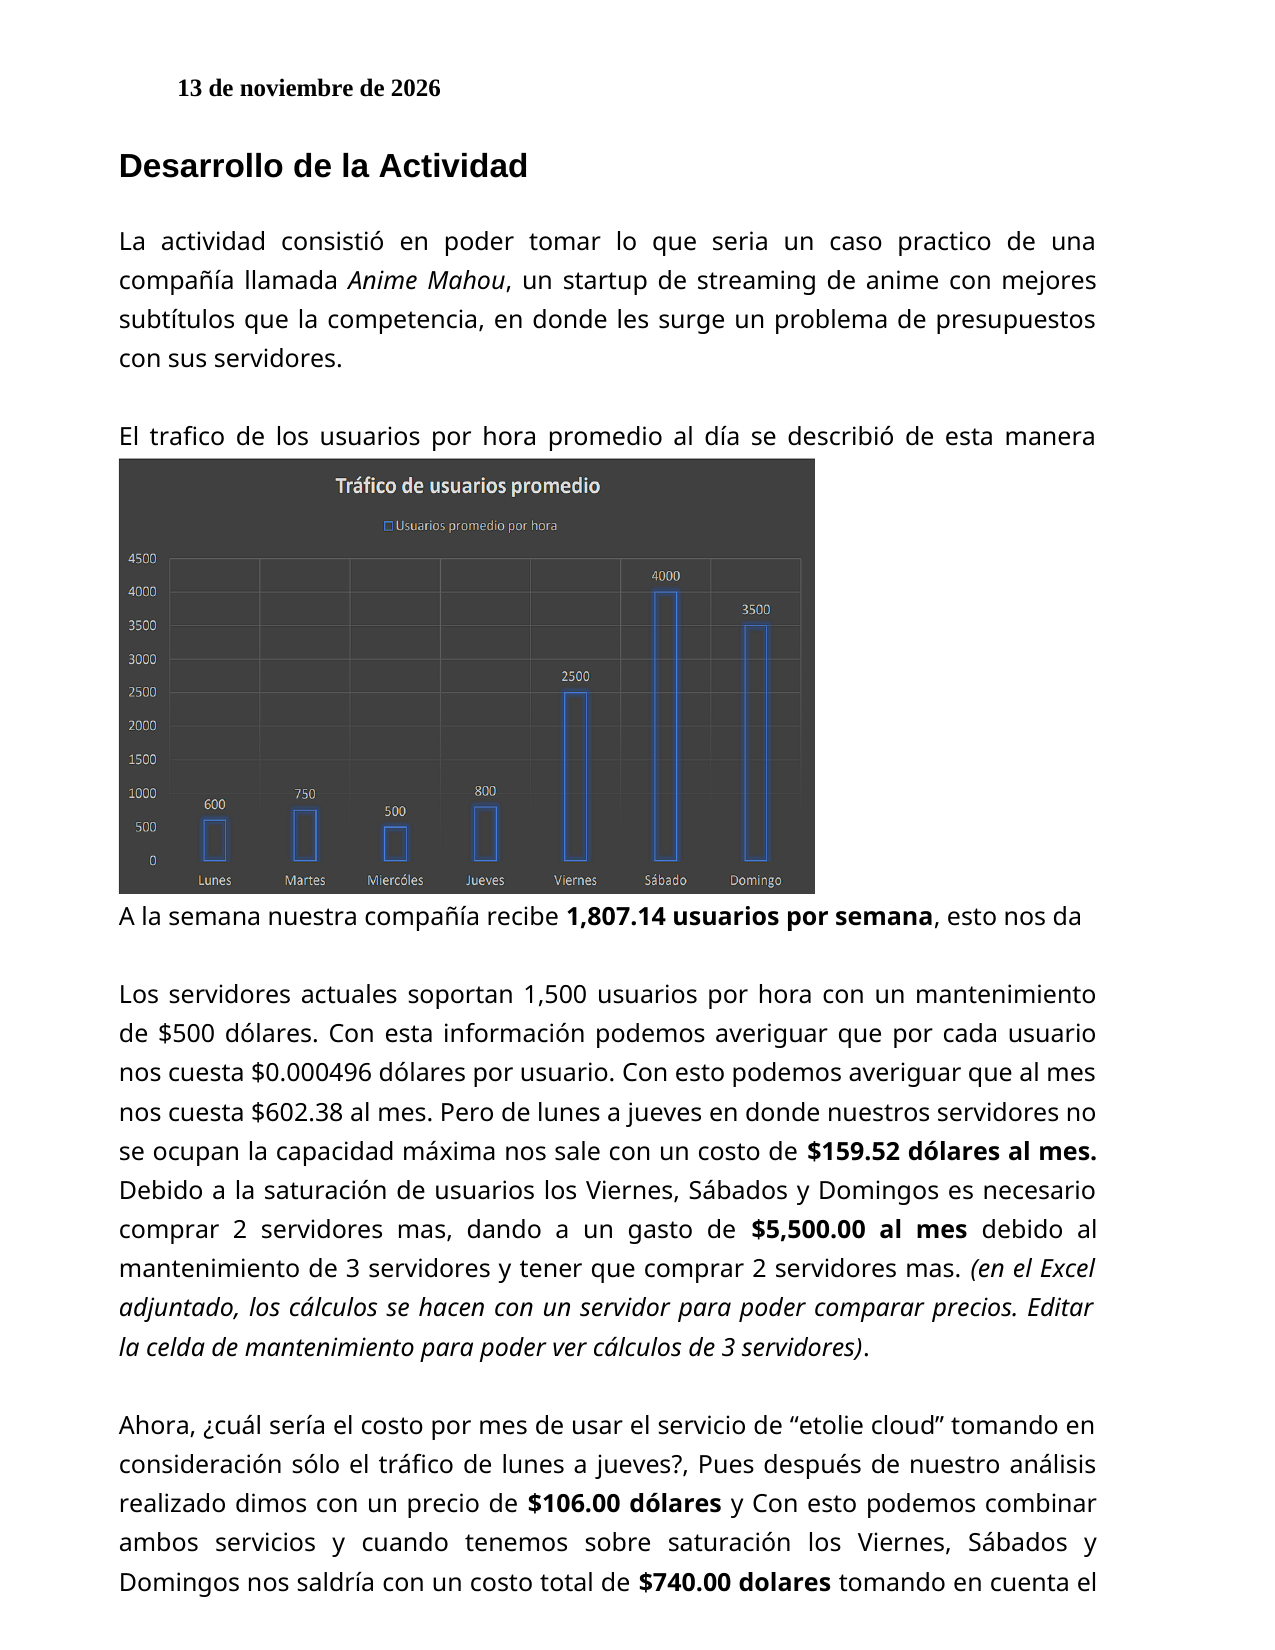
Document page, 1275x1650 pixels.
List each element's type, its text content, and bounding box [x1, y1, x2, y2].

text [119, 1407, 1098, 1598]
text La actividad consistió en poder tomar lo que seria un caso practico de una compañía llamada Anime Mahou, un startup de streaming de anime con mejores subtítulos que la competencia, en donde les surge un problema de presupuestos con sus servidores. [119, 223, 1098, 375]
picture [118, 458, 815, 894]
text Los servidores actuales soportan 1,500 usuarios por hora con un mantenimiento de $500 dólares. Con esta información podemos averiguar que por cada usuario nos cuesta $0.000496 dólares por usuario. Con esto podemos averiguar que al mes nos cuesta $602.38 al mes. Pero de lunes a jueves en donde nuestros servidores no se ocupan la capacidad máxima nos sale con un costo de $159.52 dólares al mes. Debido a la saturación de usuarios los Viernes, Sábados y Domingos es necesario comprar 2 servidores mas, dando a un gasto de $5,500.00 al mes debido al mantenimiento de 3 servidores y tener que comprar 2 servidores mas. (en el Excel adjuntado, los cálculos se hacen con un servidor para poder comparar precios. Editar la celda de mantenimiento para poder ver cálculos de 3 servidores). [119, 977, 1098, 1363]
text A la semana nuestra compañía recibe 1,807.14 usuarios por semana, esto nos da [119, 898, 1098, 932]
subtitle Desarrollo de la Actividad [119, 146, 1110, 184]
